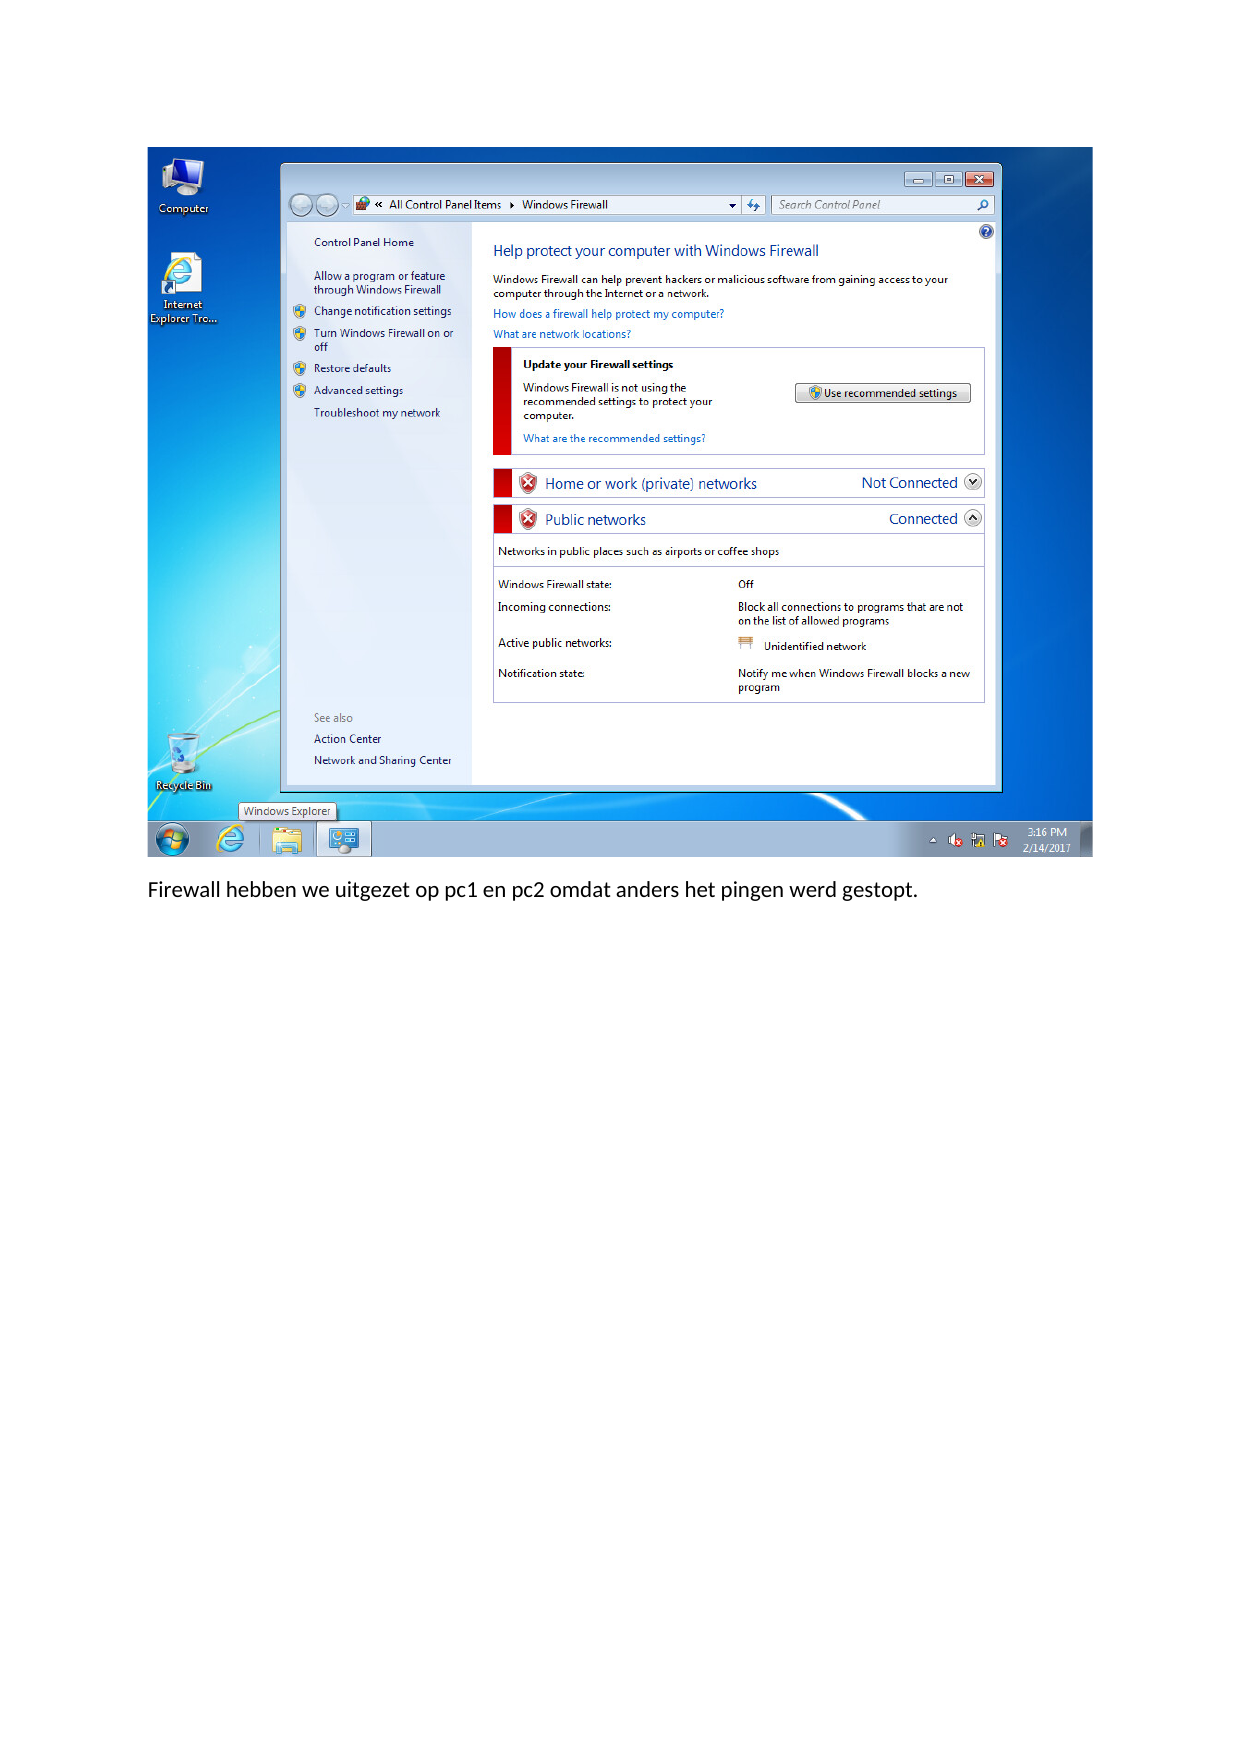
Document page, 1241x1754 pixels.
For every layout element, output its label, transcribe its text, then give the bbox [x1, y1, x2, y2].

picture [152, 795, 159, 804]
picture [147, 147, 1093, 857]
text Firewall hebben we uitgezet op pc1 en pc2 omdat anders het pingen werd gestopt. [148, 875, 1093, 903]
